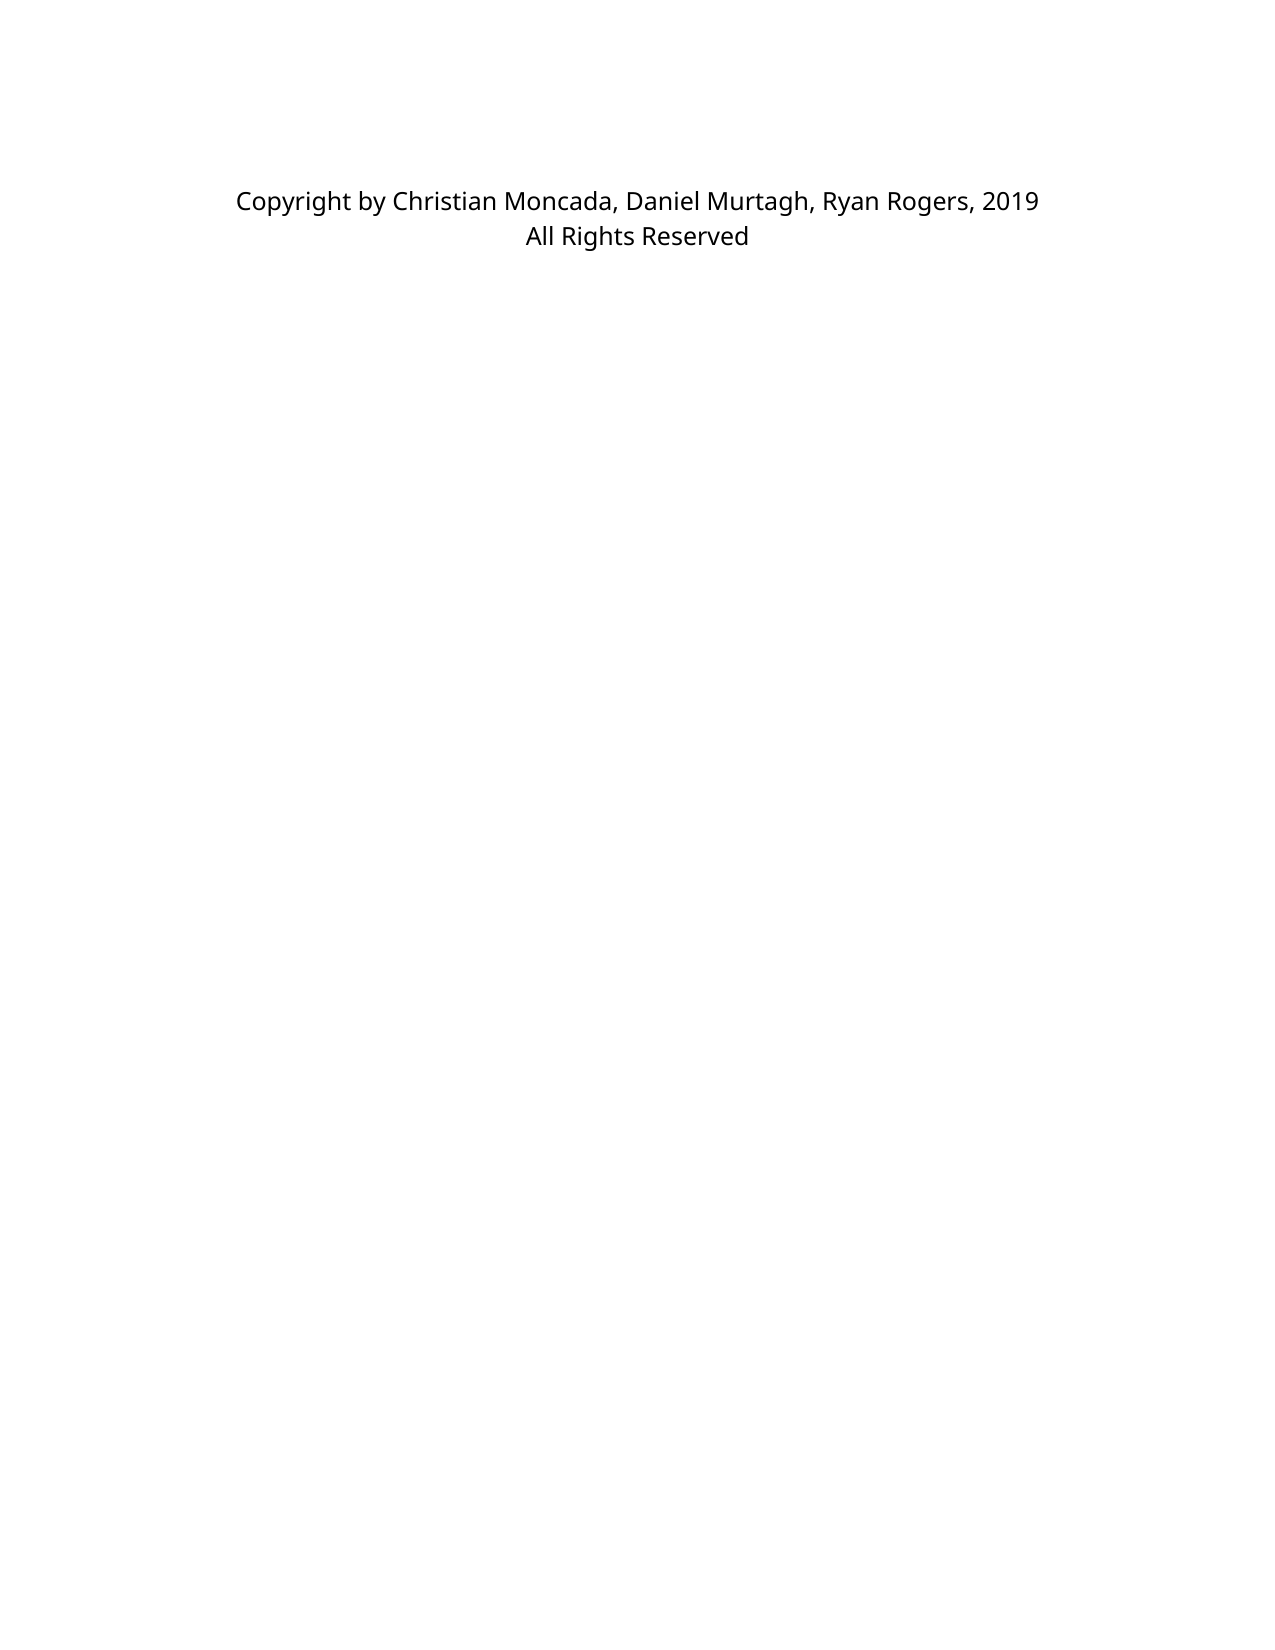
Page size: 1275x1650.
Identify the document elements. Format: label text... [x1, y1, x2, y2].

text All Rights Reserved [150, 218, 1125, 252]
text Copyright by Christian Moncada, Daniel Murtagh, Ryan Rogers, 2019 [150, 184, 1125, 218]
